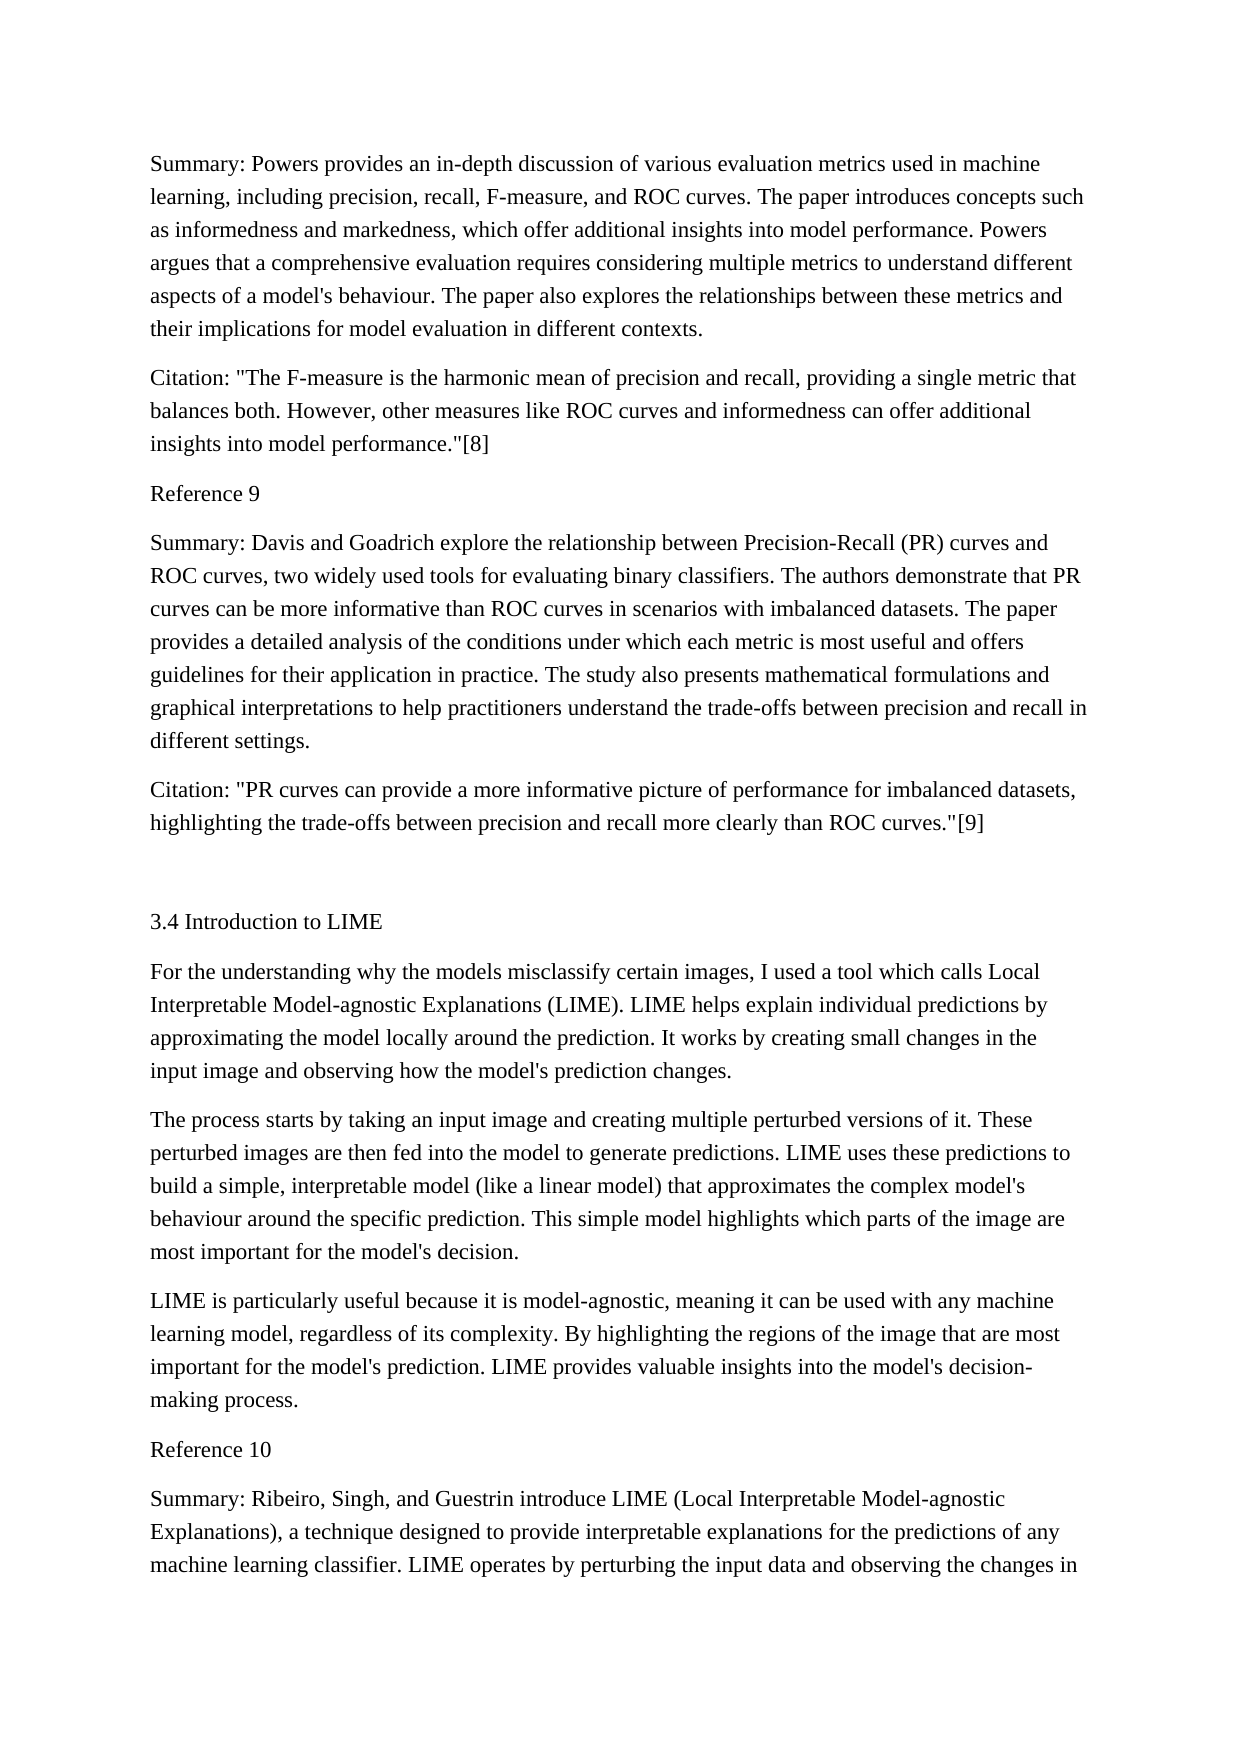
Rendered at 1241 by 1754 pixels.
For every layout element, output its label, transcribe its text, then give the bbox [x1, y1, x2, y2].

text Citation: "The F-measure is the harmonic mean of precision and recall, providing a single metric that balances both. However, other measures like ROC curves and informedness can offer additional insights into model performance."[8] [150, 364, 1090, 456]
text Reference 9 [150, 479, 1090, 506]
text LIME is particularly useful because it is model-agnostic, meaning it can be used with any machine learning model, regardless of its complexity. By highlighting the regions of the image that are most important for the model's prediction. LIME provides valuable insights into the model's decision-making process. [150, 1287, 1090, 1413]
text Summary: Davis and Goadrich explore the relationship between Precision-Recall (PR) curves and ROC curves, two widely used tools for evaluating binary classifiers. The authors demonstrate that PR curves can be more informative than ROC curves in scenarios with imbalanced datasets. The paper provides a detailed analysis of the conditions under which each metric is most useful and offers guidelines for their application in practice. The study also presents mathematical formulations and graphical interpretations to help practitioners understand the trade-offs between precision and recall in different settings. [150, 529, 1090, 753]
text The process starts by taking an input image and creating multiple perturbed versions of it. These perturbed images are then fed into the model to generate predictions. LIME uses these predictions to build a simple, interpretable model (like a linear model) that approximates the complex model's behaviour around the specific prediction. This simple model highlights which parts of the image are most important for the model's decision. [150, 1106, 1090, 1264]
text 3.4 Introduction to LIME [150, 908, 1090, 935]
text Summary: Powers provides an in-depth discussion of various evaluation metrics used in machine learning, including precision, recall, F-measure, and ROC curves. The paper introduces concepts such as informedness and markedness, which offer additional insights into model performance. Powers argues that a comprehensive evaluation requires considering multiple metrics to understand different aspects of a model's behaviour. The paper also explores the relationships between these metrics and their implications for model evaluation in different contexts. [150, 150, 1090, 341]
text Citation: "PR curves can provide a more informative picture of performance for imbalanced datasets, highlighting the trade-offs between precision and recall more clearly than ROC curves."[9] [150, 776, 1090, 836]
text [150, 1485, 1090, 1578]
text Reference 10 [150, 1436, 1090, 1462]
text For the understanding why the models misclassify certain images, I used a tool which calls Local Interpretable Model-agnostic Explanations (LIME). LIME helps explain individual predictions by approximating the model locally around the prediction. It works by creating small changes in the input image and observing how the model's prediction changes. [150, 958, 1090, 1083]
